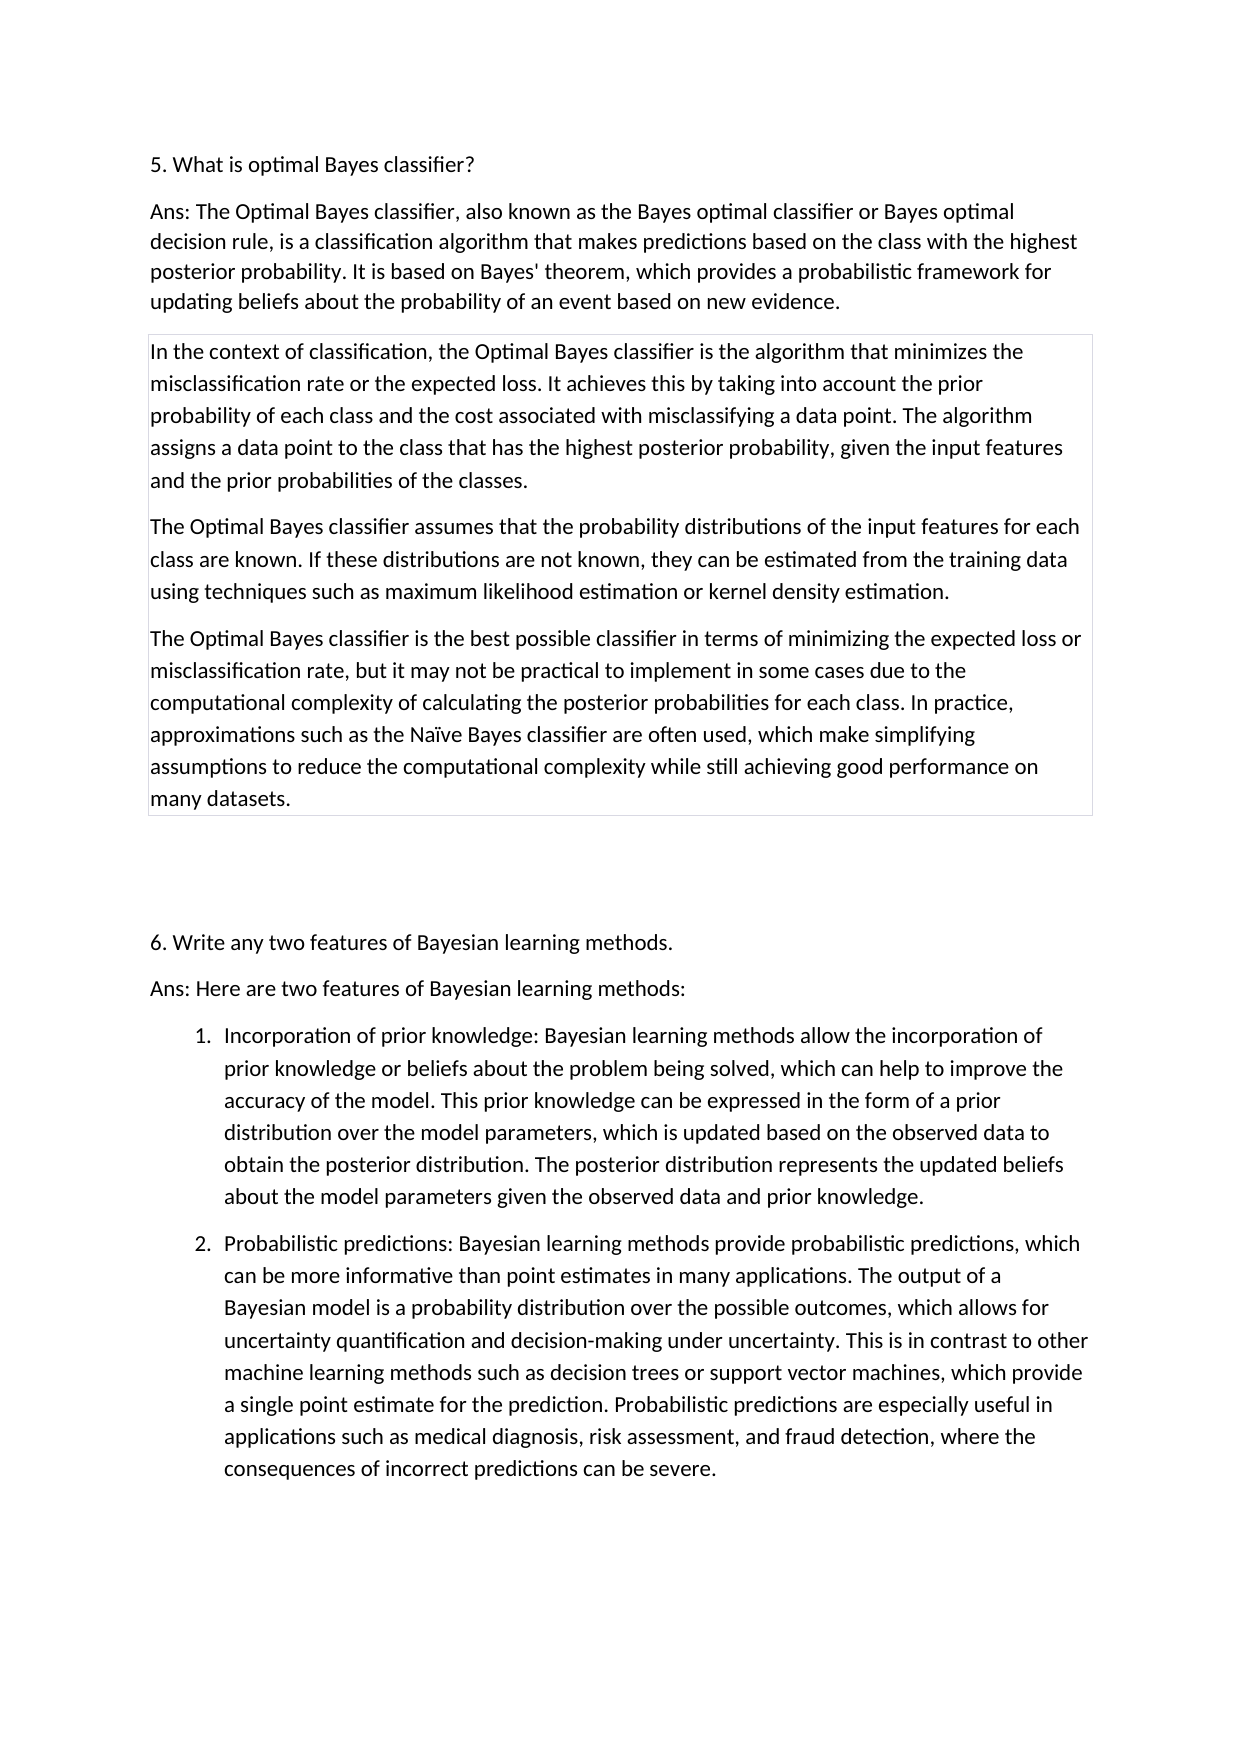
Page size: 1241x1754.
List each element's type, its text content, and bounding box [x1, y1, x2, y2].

text 6. Write any two features of Bayesian learning methods. [150, 928, 1090, 956]
text Ans: Here are two features of Bayesian learning methods: [150, 974, 1090, 1003]
text The Optimal Bayes classifier is the best possible classifier in terms of minimizing the expected loss or misclassification rate, but it may not be practical to implement in some cases due to the computational complexity of calculating the posterior probabilities for each class. In practice, approximations such as the Naïve Bayes classifier are often used, which make simplifying assumptions to reduce the computational complexity while still achieving good performance on many datasets. [149, 621, 1092, 815]
list Probabilistic predictions: Bayesian learning methods provide probabilistic predictions, which can be more informative than point estimates in many applications. The output of a Bayesian model is a probability distribution over the possible outcomes, which allows for uncertainty quantification and decision-making under uncertainty. This is in contrast to other machine learning methods such as decision trees or support vector machines, which provide a single point estimate for the prediction. Probabilistic predictions are especially useful in applications such as medical diagnosis, risk assessment, and fraud detection, where the consequences of incorrect predictions can be severe. [194, 1229, 1090, 1482]
text 5. What is optimal Bayes classifier? [150, 150, 1090, 178]
list Incorporation of prior knowledge: Bayesian learning methods allow the incorporation of prior knowledge or beliefs about the problem being solved, which can help to improve the accuracy of the model. This prior knowledge can be expressed in the form of a prior distribution over the model parameters, which is updated based on the observed data to obtain the posterior distribution. The posterior distribution represents the updated beliefs about the model parameters given the observed data and prior knowledge. [194, 1021, 1090, 1210]
text In the context of classification, the Optimal Bayes classifier is the algorithm that minimizes the misclassification rate or the expected loss. It achieves this by taking into account the prior probability of each class and the cost associated with misclassifying a data point. The algorithm assigns a data point to the class that has the highest posterior probability, given the input features and the prior probabilities of the classes. [149, 335, 1092, 494]
text The Optimal Bayes classifier assumes that the probability distributions of the input features for each class are known. If these distributions are not known, they can be estimated from the training data using techniques such as maximum likelihood estimation or kernel density estimation. [149, 510, 1092, 605]
text Ans: The Optimal Bayes classifier, also known as the Bayes optimal classifier or Bayes optimal decision rule, is a classification algorithm that makes predictions based on the class with the highest posterior probability. It is based on Bayes' theorem, which provides a probabilistic framework for updating beliefs about the probability of an event based on new evidence. [150, 197, 1090, 316]
